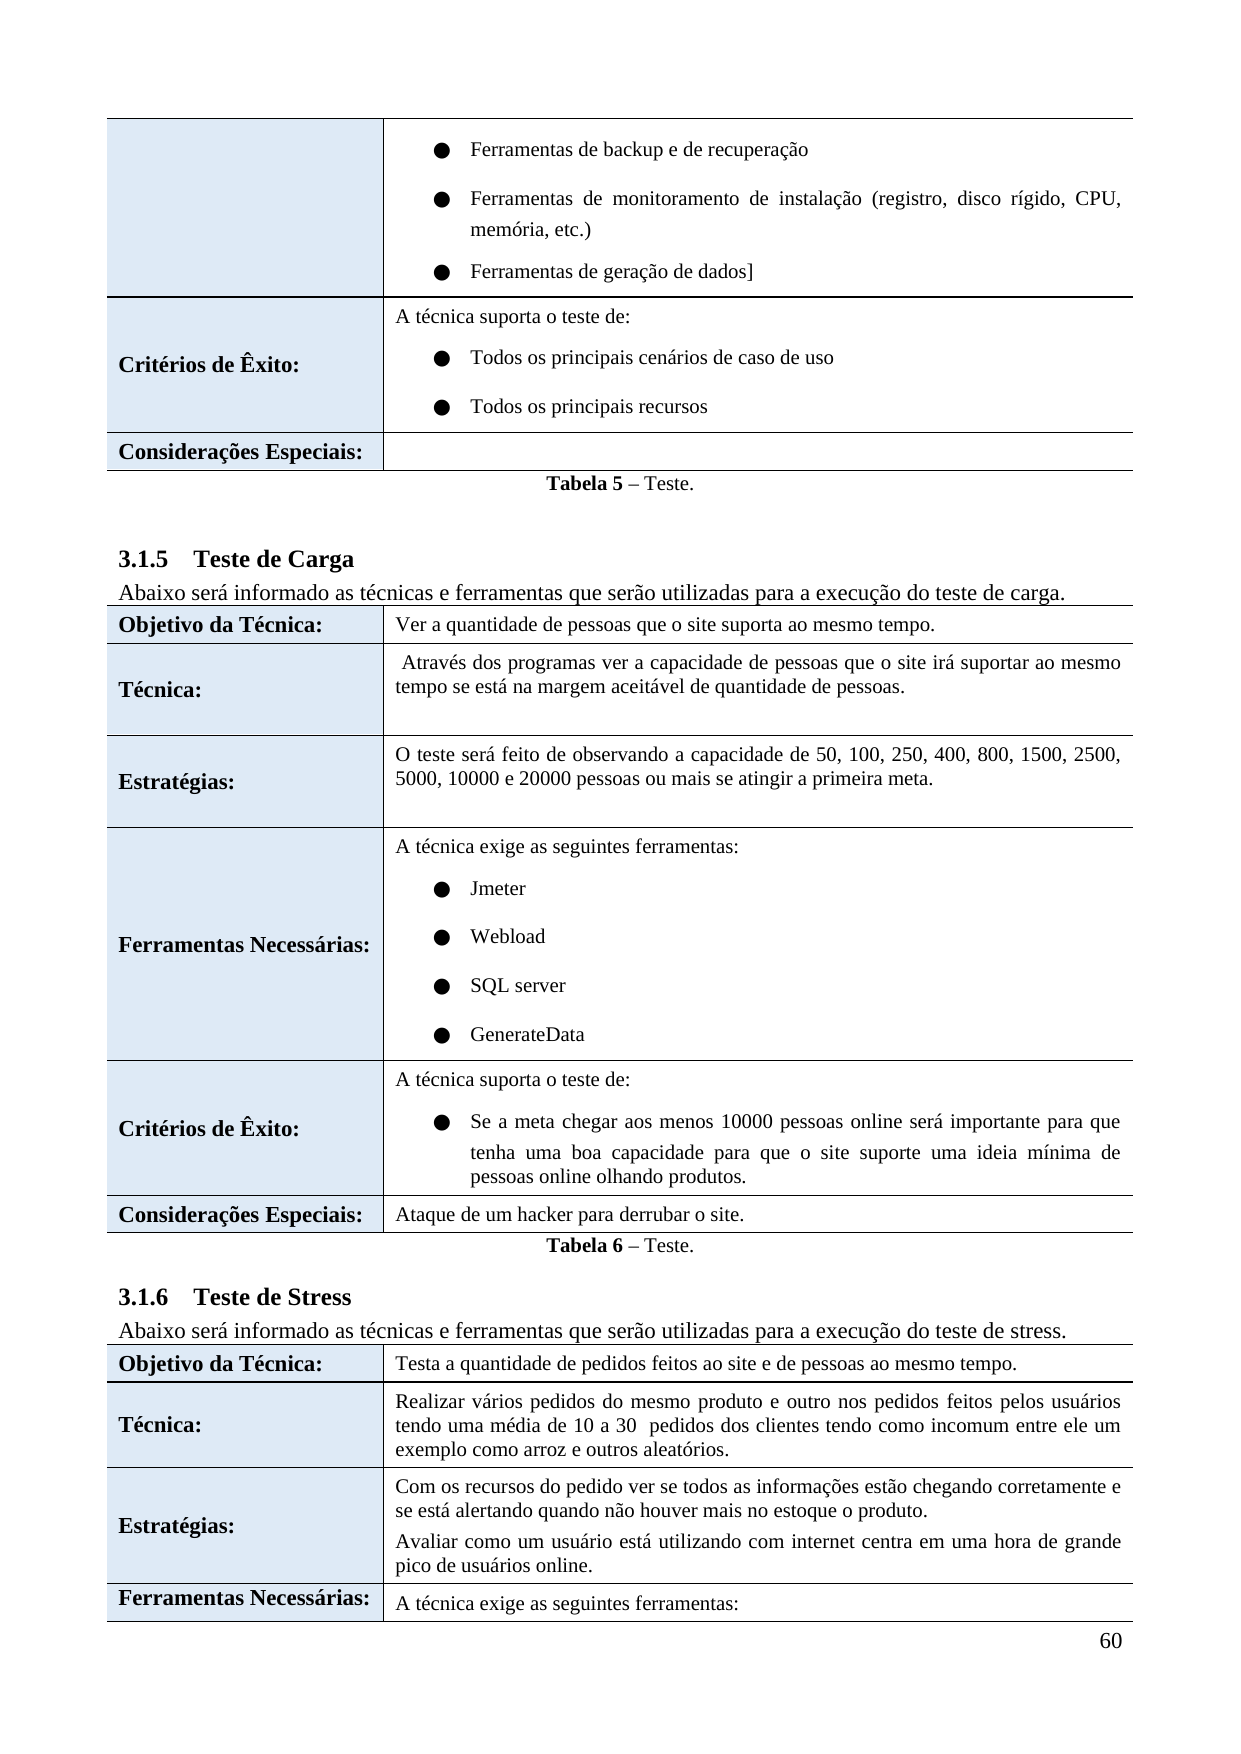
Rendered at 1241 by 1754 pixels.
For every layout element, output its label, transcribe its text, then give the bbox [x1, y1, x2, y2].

table_cell O teste será feito de observando a capacidade de 50, 100, 250, 400, 800, 1500, 2500, 5000, 10000 e 20000 pessoas ou mais se atingir a primeira meta. [384, 736, 1133, 827]
text Tabela 6 – Teste. [118, 1233, 1122, 1257]
table_cell A técnica suporta o teste de: Todos os principais cenários de caso de uso Todos os principais recursos [384, 298, 1133, 432]
table_cell Realizar vários pedidos do mesmo produto e outro nos pedidos feitos pelos usuários tendo uma média de 10 a 30 pedidos dos clientes tendo como incomum entre ele um exemplo como arroz e outros aleatórios. [384, 1383, 1133, 1467]
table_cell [107, 119, 383, 296]
table_cell A técnica suporta o teste de: Se a meta chegar aos menos 10000 pessoas online será importante para que tenha uma boa capacidade para que o site suporte uma ideia mínima de pessoas online olhando produtos. [384, 1061, 1133, 1195]
table_header Objetivo da Técnica: [107, 606, 383, 643]
table_cell Considerações Especiais: [107, 433, 383, 469]
list Teste de Stress [118, 1282, 1122, 1311]
table_cell Técnica: [107, 644, 383, 734]
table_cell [384, 119, 1133, 296]
table_cell Técnica: [107, 1383, 383, 1467]
table_header Ver a quantidade de pessoas que o site suporta ao mesmo tempo. [384, 606, 1133, 643]
table_cell Estratégias: [107, 1468, 383, 1583]
table_cell A técnica exige as seguintes ferramentas: Jmeter Webload SQL server GenerateData [384, 828, 1133, 1060]
table_cell Ataque de um hacker para derrubar o site. [384, 1196, 1133, 1232]
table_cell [384, 1584, 1133, 1621]
table_cell Considerações Especiais: [107, 1196, 383, 1232]
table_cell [107, 1584, 383, 1621]
text Abaixo será informado as técnicas e ferramentas que serão utilizadas para a execução do teste de carga. [118, 579, 1122, 605]
table_header Objetivo da Técnica: [107, 1345, 383, 1381]
text Abaixo será informado as técnicas e ferramentas que serão utilizadas para a execução do teste de stress. [118, 1317, 1122, 1344]
table_cell Através dos programas ver a capacidade de pessoas que o site irá suportar ao mesmo tempo se está na margem aceitável de quantidade de pessoas. [384, 644, 1133, 734]
table_cell Critérios de Êxito: [107, 1061, 383, 1195]
text Tabela 5 – Teste. [118, 471, 1122, 494]
table_cell Estratégias: [107, 736, 383, 827]
table_cell Ferramentas Necessárias: [107, 828, 383, 1060]
table_cell [384, 433, 1133, 469]
list Teste de Carga [118, 544, 1122, 572]
table_cell Com os recursos do pedido ver se todos as informações estão chegando corretamente e se está alertando quando não houver mais no estoque o produto. Avaliar como um usuário está utilizando com internet centra em uma hora de grande pico de usuários online. [384, 1468, 1133, 1583]
table_header Testa a quantidade de pedidos feitos ao site e de pessoas ao mesmo tempo. [384, 1345, 1133, 1381]
table_cell Critérios de Êxito: [107, 298, 383, 432]
